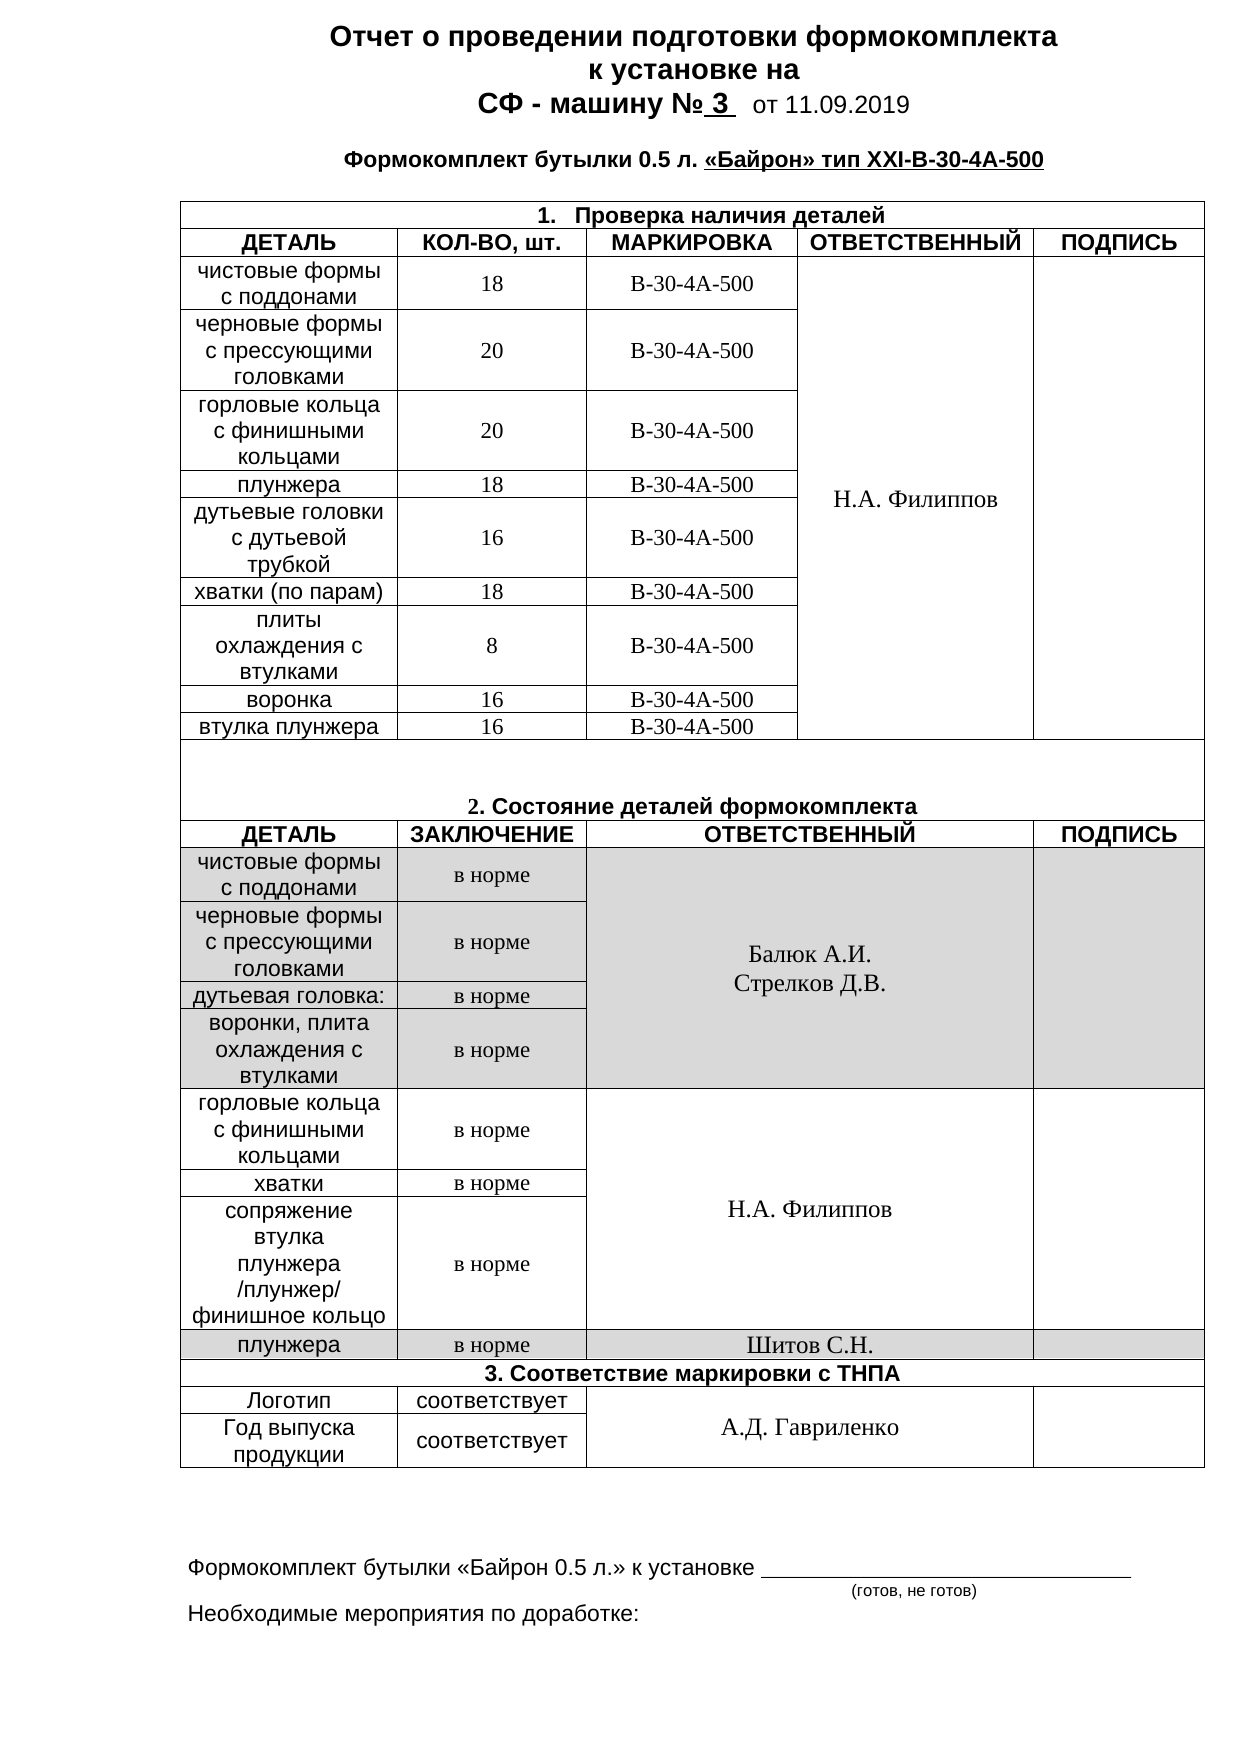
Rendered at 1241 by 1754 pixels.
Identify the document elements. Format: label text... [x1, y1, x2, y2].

table_cell ОТВЕТСТВЕННЫЙ [587, 821, 1033, 847]
table_cell плиты охлаждения с втулками [181, 606, 397, 684]
table_cell B-30-4А-500 [587, 606, 797, 684]
table_cell [1034, 257, 1204, 739]
table_cell B-30-4А-500 [587, 310, 797, 389]
table_cell B-30-4А-500 [587, 713, 797, 739]
table_cell ЗАКЛЮЧЕНИЕ [398, 821, 586, 847]
table_cell [1034, 1330, 1204, 1358]
table_cell ДЕТАЛЬ [181, 821, 397, 847]
table_cell дутьевые головки с дутьевой трубкой [181, 498, 397, 577]
table_cell 3. Соответствие маркировки с ТНПА [181, 1360, 1204, 1386]
table_cell 20 [398, 310, 586, 389]
table_cell черновые формы с прессующими головками [181, 310, 397, 389]
table_header Проверка наличия деталей [181, 202, 1204, 228]
table_cell B-30-4А-500 [587, 578, 797, 604]
text Отчет о проведении подготовки формокомплекта [187, 19, 1200, 52]
table_cell в норме [398, 1330, 586, 1358]
table_cell B-30-4А-500 [587, 471, 797, 497]
table_cell 16 [398, 713, 586, 739]
table_cell плунжера [181, 1330, 397, 1358]
table_cell горловые кольца с финишными кольцами [181, 1089, 397, 1168]
table_cell 16 [398, 498, 586, 577]
table_cell B-30-4А-500 [587, 257, 797, 309]
table_cell хватки [181, 1170, 397, 1196]
table_cell [1034, 1089, 1204, 1329]
table_cell воронка [181, 686, 397, 712]
table_cell 18 [398, 257, 586, 309]
table_cell сопряжение втулка плунжера /плунжер/ финишное кольцо [181, 1197, 397, 1329]
table_cell 18 [398, 578, 586, 604]
table_cell Балюк А.И. Стрелков Д.В. [587, 848, 1033, 1088]
table_cell [1034, 848, 1204, 1088]
table_cell ПОДПИСЬ [1034, 821, 1204, 847]
table_cell МАРКИРОВКА [587, 229, 797, 256]
table_cell Год выпуска продукции [181, 1414, 397, 1467]
table_cell Н.А. Филиппов [587, 1089, 1033, 1329]
table_cell ОТВЕТСТВЕННЫЙ [798, 229, 1033, 256]
text Формокомплект бутылки «Байрон 0.5 л.» к установке _____________________________ [187, 1554, 1200, 1581]
table_cell ПОДПИСЬ [1034, 229, 1204, 256]
table_cell 8 [398, 606, 586, 684]
table_cell в норме [398, 1197, 586, 1329]
table_cell 18 [398, 471, 586, 497]
table_cell ДЕТАЛЬ [181, 229, 397, 256]
table_cell B-30-4А-500 [587, 498, 797, 577]
table_cell чистовые формы с поддонами [181, 848, 397, 901]
table_cell B-30-4А-500 [587, 391, 797, 469]
table_cell воронки, плита охлаждения с втулками [181, 1009, 397, 1088]
table_cell в норме [398, 848, 586, 901]
table_cell 2. Состояние деталей формокомплекта [181, 740, 1204, 819]
text к установке на [187, 52, 1200, 86]
table_cell втулка плунжера [181, 713, 397, 739]
text Формокомплект бутылки 0.5 л. «Байрон» тип ХXI-B-30-4А-500 [187, 146, 1200, 172]
table_cell в норме [398, 1009, 586, 1088]
table_cell КОЛ-ВО, шт. [398, 229, 586, 256]
table_cell плунжера [181, 471, 397, 497]
text (готов, не готов) [777, 1581, 1200, 1600]
table_cell дутьевая головка: [181, 982, 397, 1008]
table_cell А.Д. Гавриленко [587, 1387, 1033, 1467]
table_cell B-30-4А-500 [587, 686, 797, 712]
table_cell 20 [398, 391, 586, 469]
table_cell соответствует [398, 1387, 586, 1413]
text СФ - машину № 3 от 11.09.2019 [187, 86, 1200, 119]
table_cell соответствует [398, 1414, 586, 1467]
table_cell хватки (по парам) [181, 578, 397, 604]
table_cell горловые кольца с финишными кольцами [181, 391, 397, 469]
text Необходимые мероприятия по доработке: [187, 1600, 1200, 1626]
table_cell [1034, 1387, 1204, 1467]
table_cell черновые формы с прессующими головками [181, 902, 397, 981]
table_cell чистовые формы с поддонами [181, 257, 397, 309]
table_cell в норме [398, 902, 586, 981]
table_cell в норме [398, 1089, 586, 1168]
table_cell в норме [398, 1170, 586, 1196]
table_cell Н.А. Филиппов [798, 257, 1033, 739]
table_cell 16 [398, 686, 586, 712]
table_cell Шитов С.Н. [587, 1330, 1033, 1358]
table_cell в норме [398, 982, 586, 1008]
table_cell Логотип [181, 1387, 397, 1413]
